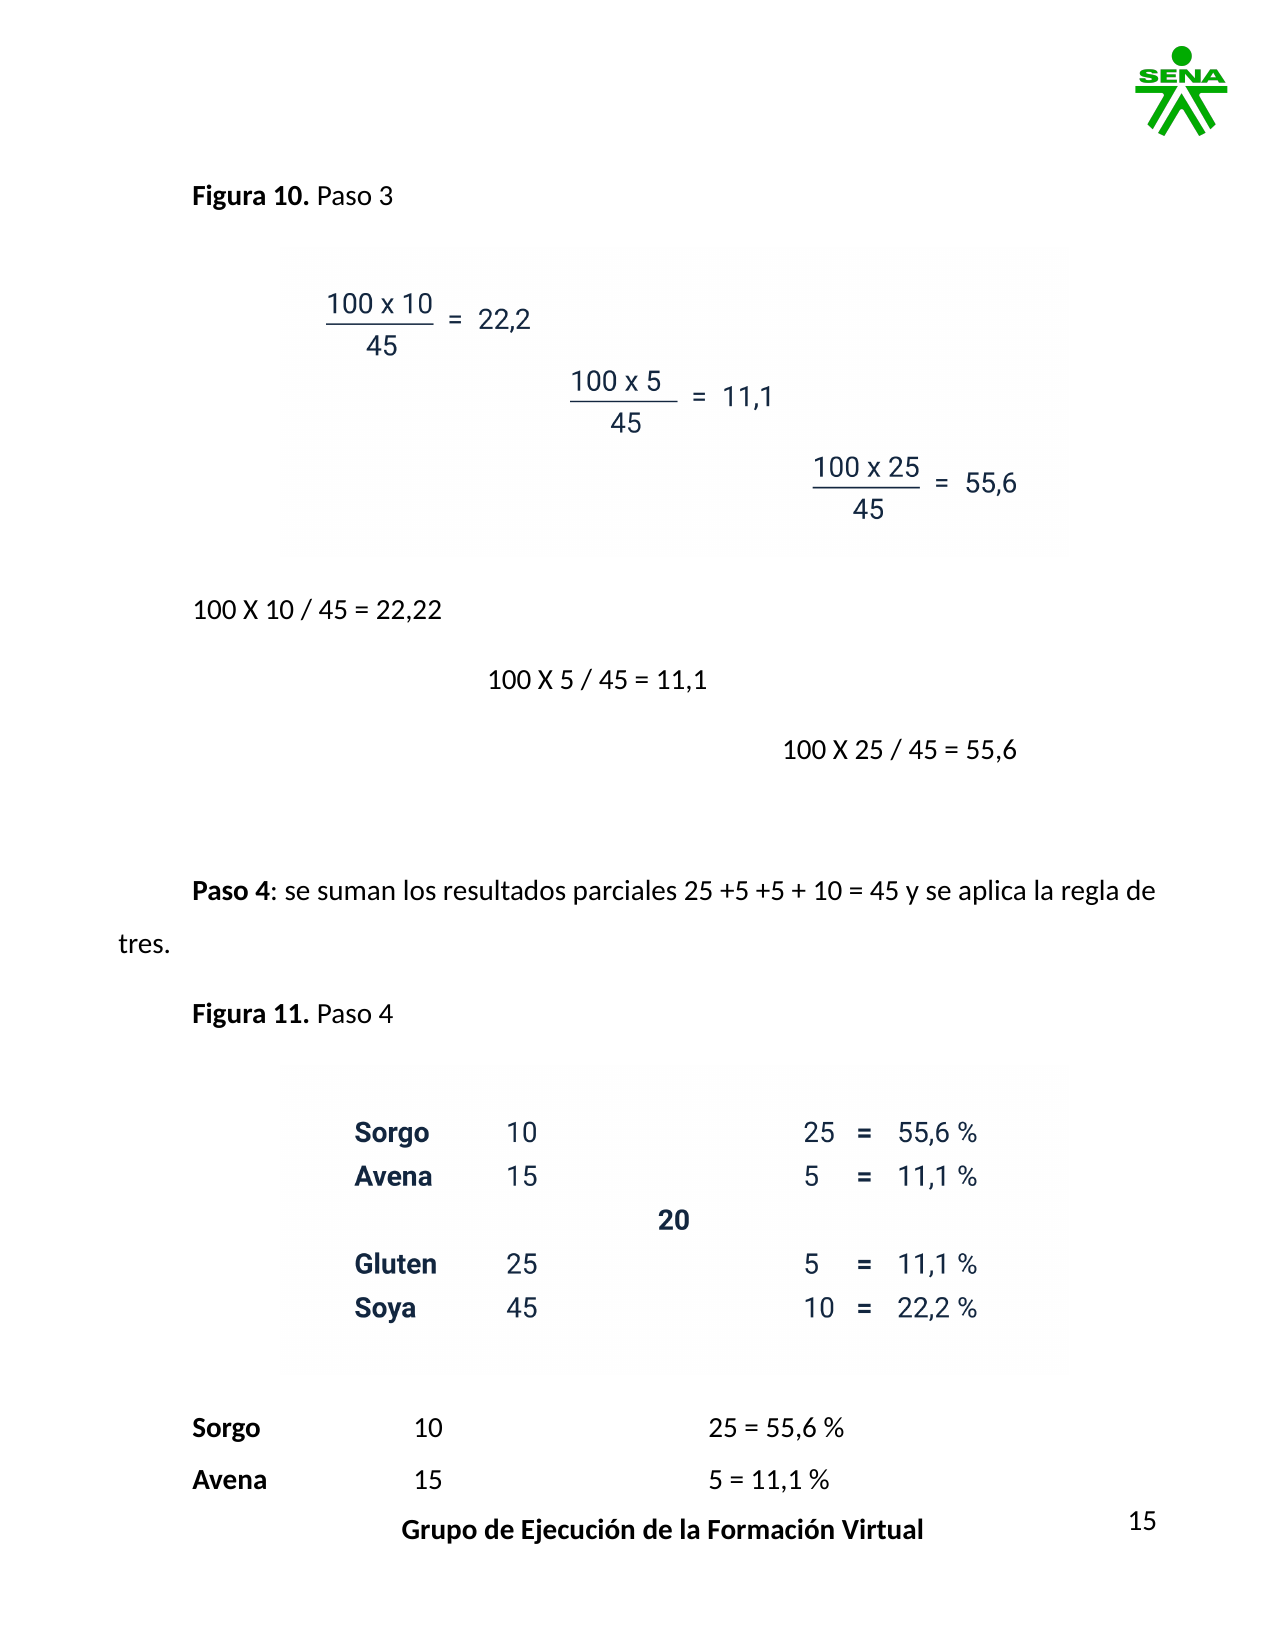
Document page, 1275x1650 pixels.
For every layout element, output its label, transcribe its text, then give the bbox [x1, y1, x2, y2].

text Paso 4: se suman los resultados parciales 25 +5 +5 + 10 = 45 y se aplica la regla de tres. [118, 872, 1157, 961]
picture [280, 1065, 1069, 1375]
picture [280, 247, 1069, 557]
text 100 X 10 / 45 = 22,22 [118, 591, 1157, 627]
text Sorgo 10 25 = 55,6 % [118, 1409, 1157, 1445]
text 100 X 5 / 45 = 11,1 [118, 661, 1157, 697]
picture [1135, 46, 1228, 136]
text 100 X 25 / 45 = 55,6 [118, 731, 1157, 767]
text Figura 10. Paso 3 [118, 177, 1157, 213]
text Figura 11. Paso 4 [118, 995, 1157, 1031]
text Avena 15 5 = 11,1 % [118, 1461, 1157, 1497]
